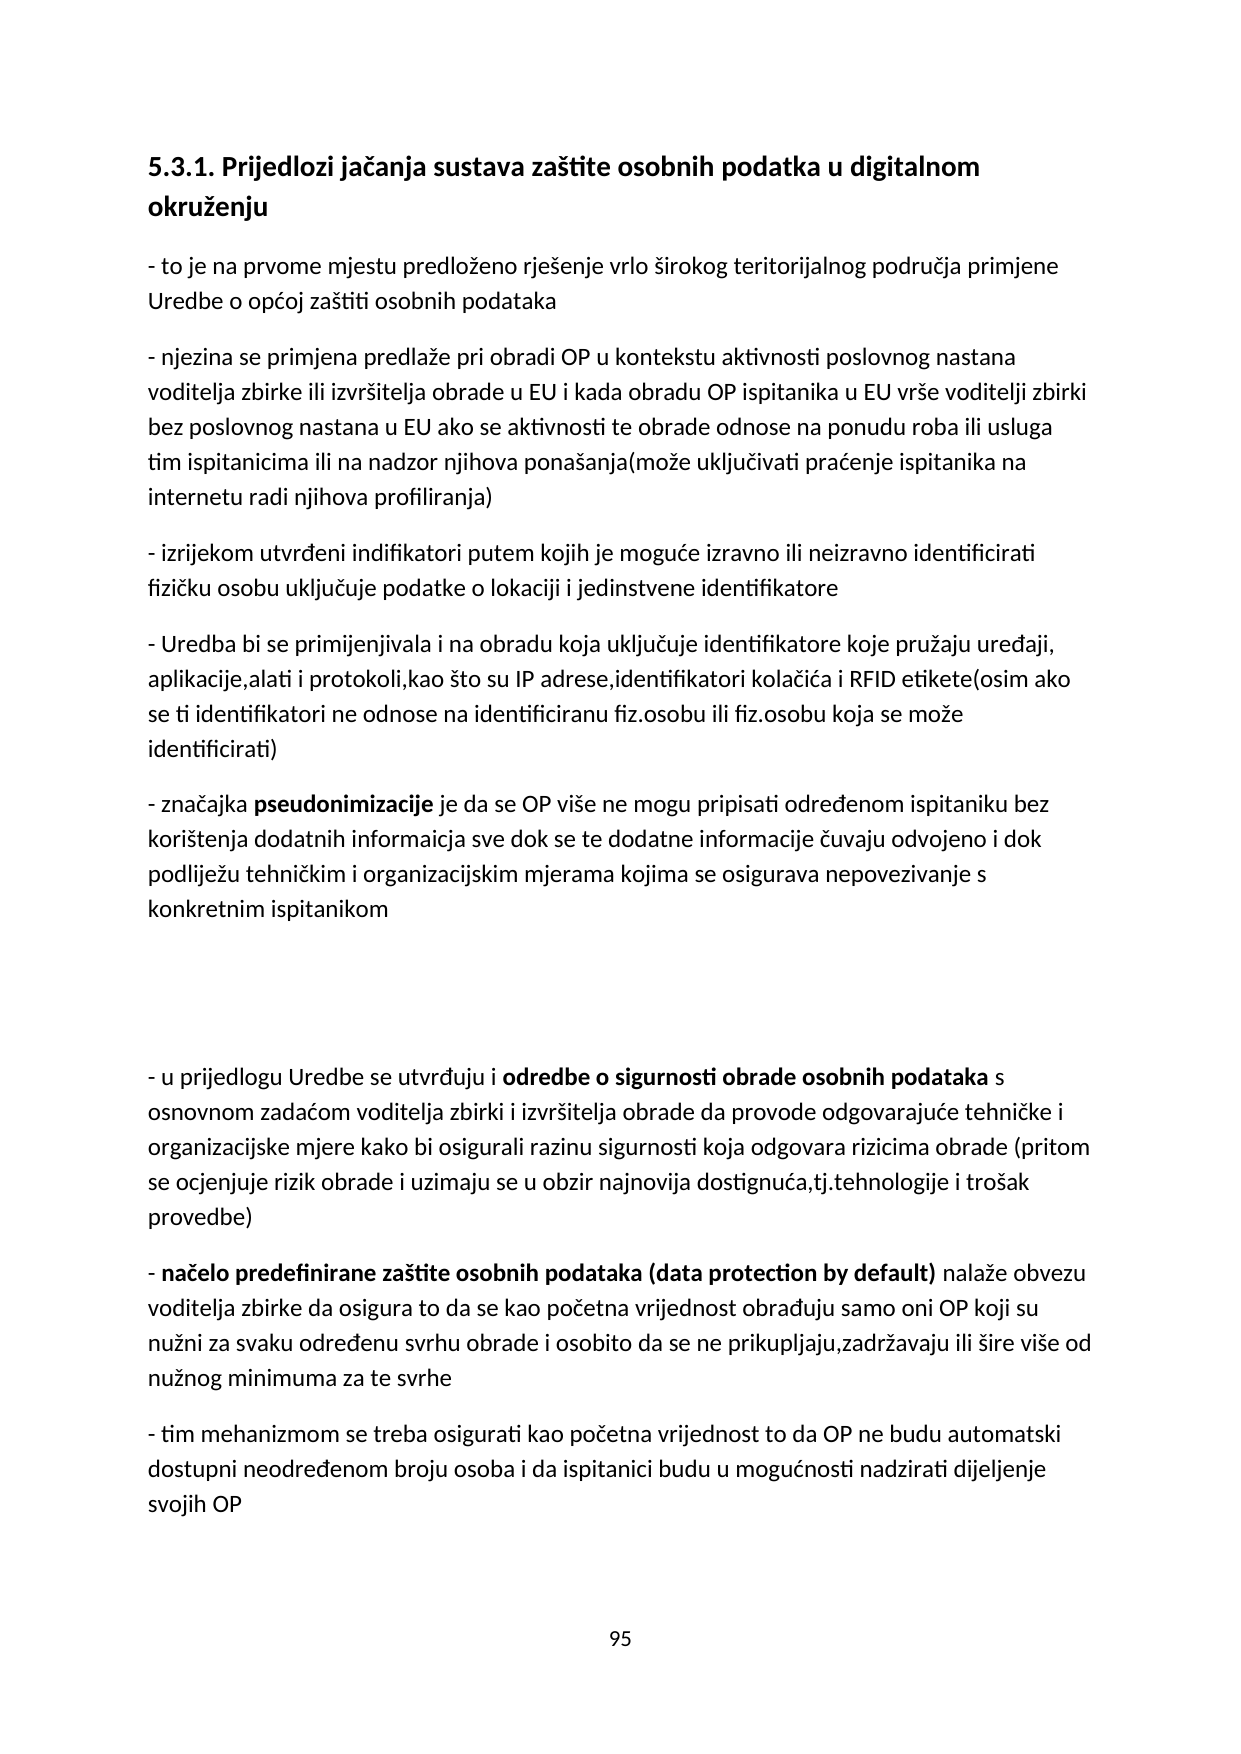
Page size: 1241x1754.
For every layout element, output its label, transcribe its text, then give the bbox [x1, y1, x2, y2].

text - to je na prvome mjestu predloženo rješenje vrlo širokog teritorijalnog područja primjene Uredbe o općoj zaštiti osobnih podataka [148, 250, 1093, 316]
text - u prijedlogu Uredbe se utvrđuju i odredbe o sigurnosti obrade osobnih podataka s osnovnom zadaćom voditelja zbirki i izvršitelja obrade da provode odgovarajuće tehničke i organizacijske mjere kako bi osigurali razinu sigurnosti koja odgovara rizicima obrade (pritom se ocjenjuje rizik obrade i uzimaju se u obzir najnovija dostignuća,tj.tehnologije i trošak provedbe) [148, 1061, 1093, 1232]
text - načelo predefinirane zaštite osobnih podataka (data protection by default) nalaže obvezu voditelja zbirke da osigura to da se kao početna vrijednost obrađuju samo oni OP koji su nužni za svaku određenu svrhu obrade i osobito da se ne prikupljaju,zadržavaju ili šire više od nužnog minimuma za te svrhe [148, 1257, 1093, 1392]
text 5.3.1. Prijedlozi jačanja sustava zaštite osobnih podatka u digitalnom okruženju [148, 148, 1093, 224]
text - tim mehanizmom se treba osigurati kao početna vrijednost to da OP ne budu automatski dostupni neodređenom broju osoba i da ispitanici budu u mogućnosti nadzirati dijeljenje svojih OP [148, 1418, 1093, 1518]
text - izrijekom utvrđeni indifikatori putem kojih je moguće izravno ili neizravno identificirati fizičku osobu uključuje podatke o lokaciji i jedinstvene identifikatore [148, 537, 1093, 602]
text - značajka pseudonimizacije je da se OP više ne mogu pripisati određenom ispitaniku bez korištenja dodatnih informaicja sve dok se te dodatne informacije čuvaju odvojeno i dok podliježu tehničkim i organizacijskim mjerama kojima se osigurava nepovezivanje s konkretnim ispitanikom [148, 789, 1093, 924]
text - Uredba bi se primijenjivala i na obradu koja uključuje identifikatore koje pružaju uređaji, aplikacije,alati i protokoli,kao što su IP adrese,identifikatori kolačića i RFID etikete(osim ako se ti identifikatori ne odnose na identificiranu fiz.osobu ili fiz.osobu koja se može identificirati) [148, 628, 1093, 763]
text - njezina se primjena predlaže pri obradi OP u kontekstu aktivnosti poslovnog nastana voditelja zbirke ili izvršitelja obrade u EU i kada obradu OP ispitanika u EU vrše voditelji zbirki bez poslovnog nastana u EU ako se aktivnosti te obrade odnose na ponudu roba ili usluga tim ispitanicima ili na nadzor njihova ponašanja(može uključivati praćenje ispitanika na internetu radi njihova profiliranja) [148, 341, 1093, 512]
